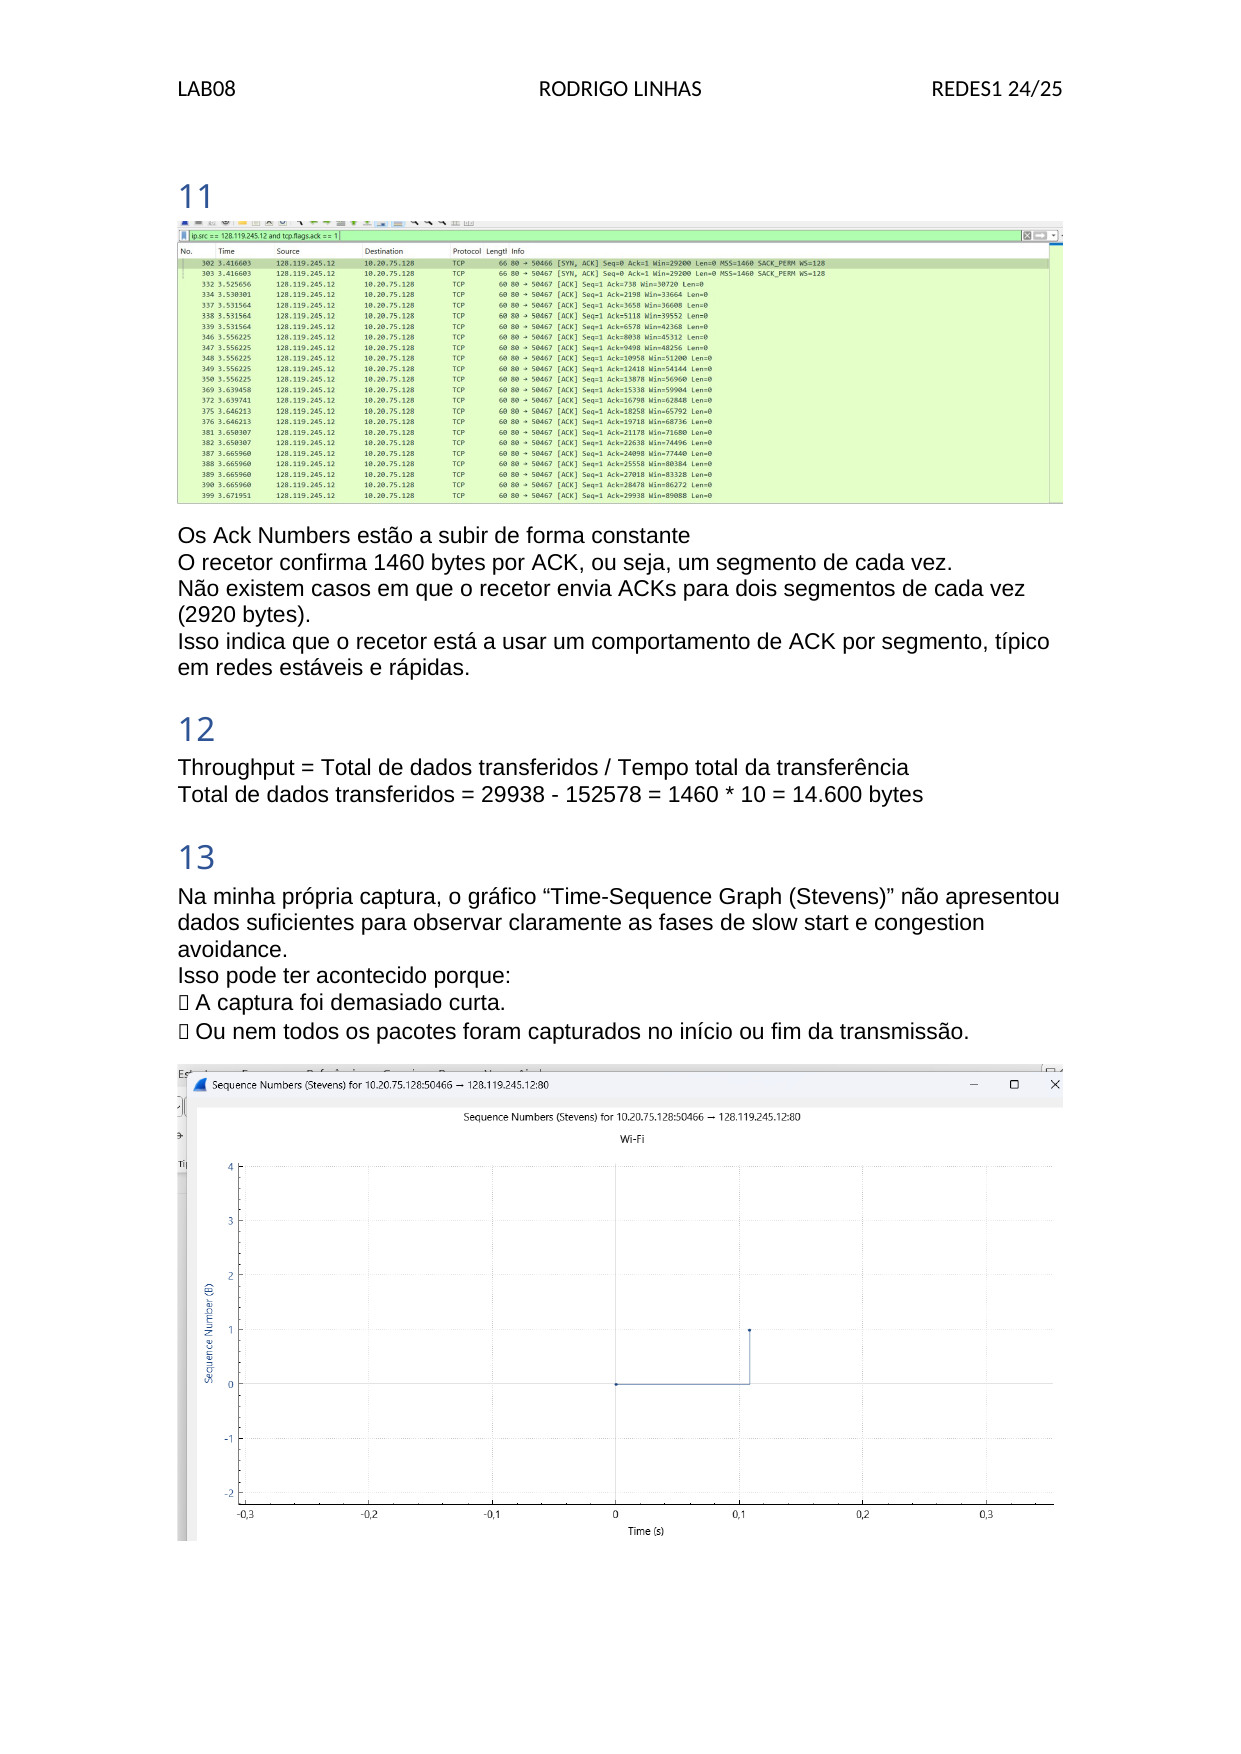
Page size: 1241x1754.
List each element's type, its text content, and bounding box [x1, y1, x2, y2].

text Isso indica que o recetor está a usar um comportamento de ACK por segmento, típico em redes estáveis e rápidas. [177, 628, 1063, 680]
text O recetor confirma 1460 bytes por ACK, ou seja, um segmento de cada vez. [177, 548, 1063, 575]
subtitle 12 [177, 705, 1063, 751]
text Os Ack Numbers estão a subir de forma constante [177, 522, 1063, 548]
text Total de dados transferidos = 29938 - 152578 = 1460 * 10 = 14.600 bytes [177, 781, 1063, 807]
text Throughput = Total de dados transferidos / Tempo total da transferência [177, 754, 1063, 781]
text  A captura foi demasiado curta. [177, 988, 1063, 1017]
text Não existem casos em que o recetor envia ACKs para dois segmentos de cada vez (2920 bytes). [177, 575, 1063, 628]
text Na minha própria captura, o gráfico “Time-Sequence Graph (Stevens)” não apresentou dados suficientes para observar claramente as fases de slow start e congestion [177, 883, 1063, 936]
text avoidance. [177, 936, 1063, 962]
subtitle 11 [177, 173, 1063, 218]
text Isso pode ter acontecido porque: [177, 962, 1063, 988]
subtitle 13 [177, 834, 1063, 879]
text  Ou nem todos os pacotes foram capturados no início ou fim da transmissão. [177, 1017, 1063, 1045]
